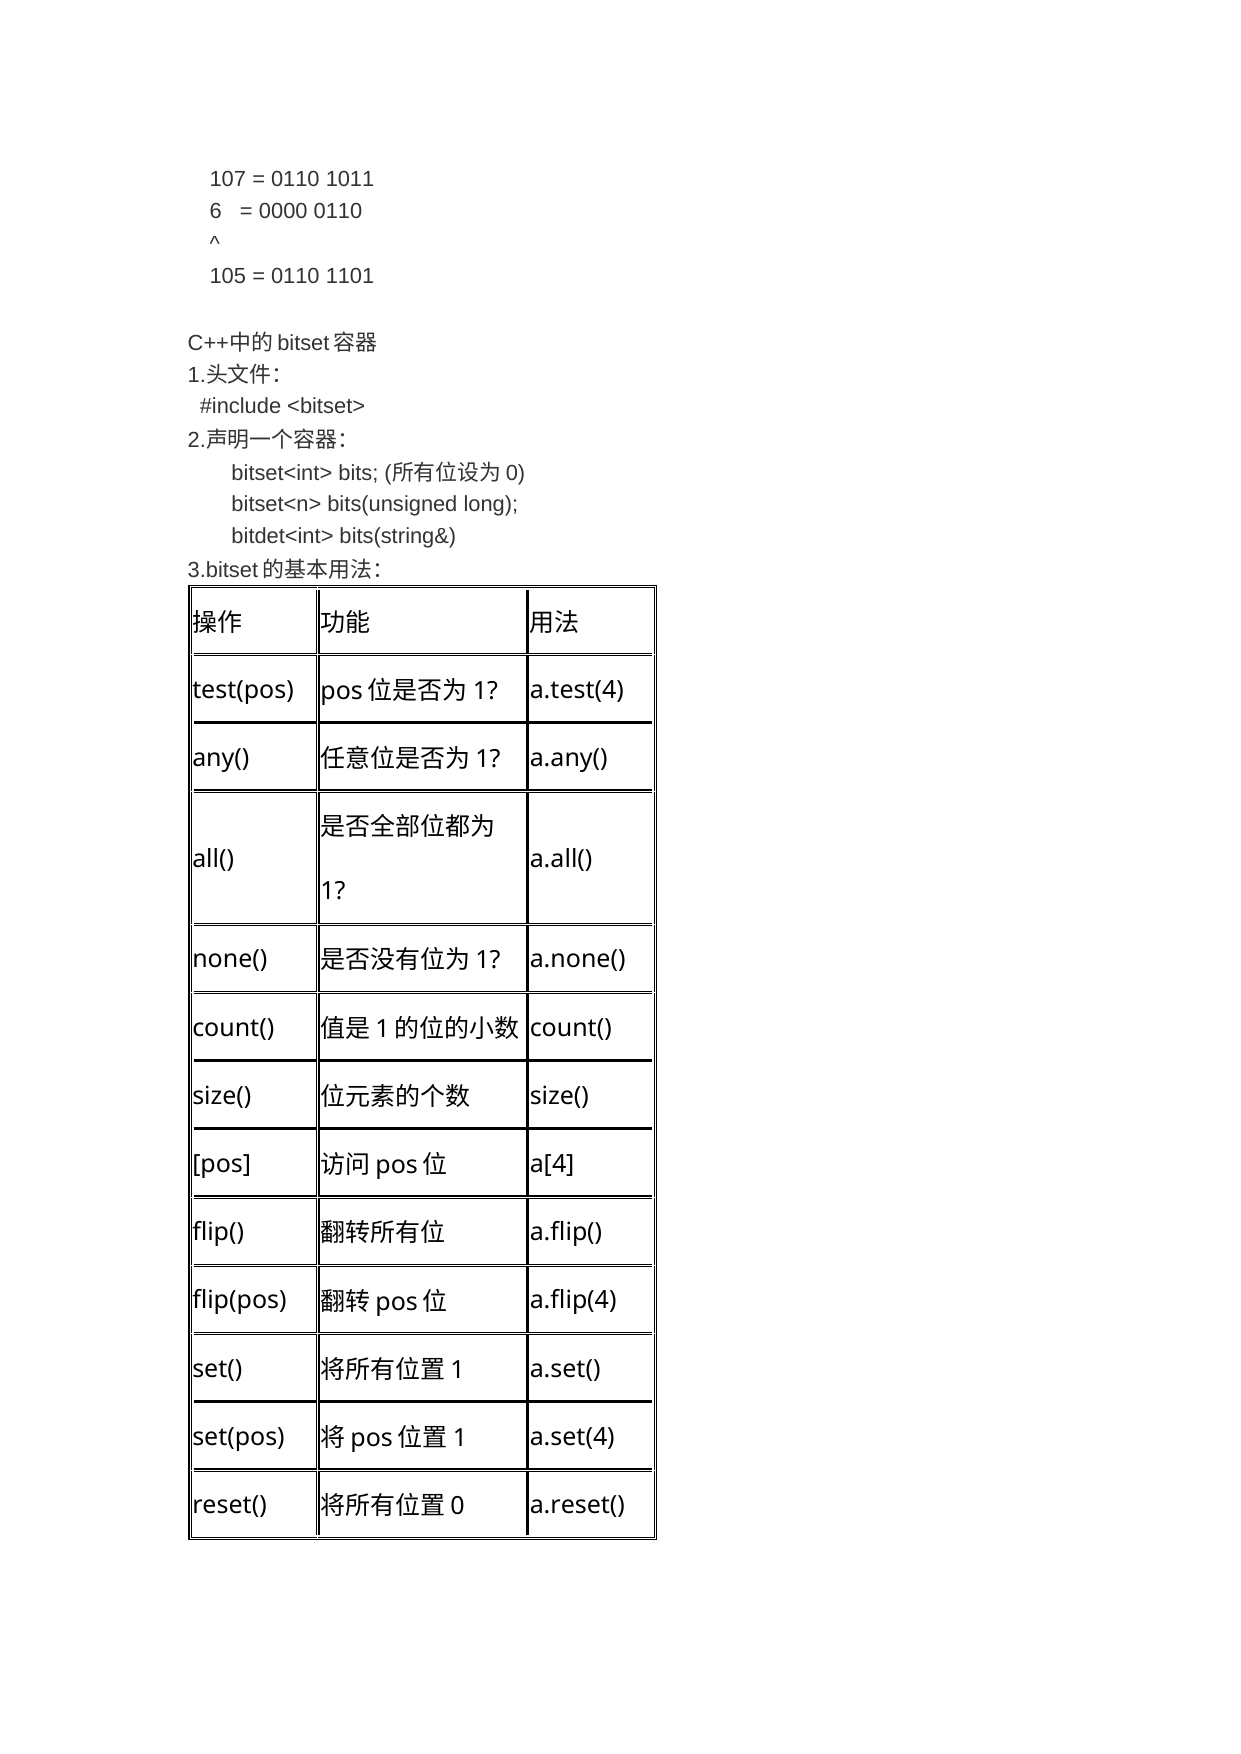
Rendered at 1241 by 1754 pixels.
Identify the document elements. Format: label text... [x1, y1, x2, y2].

table_cell a.flip() [529, 1195, 654, 1263]
table_cell 将pos位置1 [320, 1403, 526, 1468]
table_cell 翻转pos位 [320, 1267, 526, 1332]
table_cell set() [190, 1332, 318, 1400]
text C++中的bitset容器 [187, 324, 1053, 357]
text 6 = 0000 0110 [209, 194, 1053, 227]
table_cell count() [527, 991, 655, 1059]
text bitset<n> bits(unsigned long); [187, 487, 1053, 519]
text 107 = 0110 1011 [209, 162, 1053, 194]
table_header 功能 [318, 588, 527, 653]
table_cell 值是1的位的小数 [320, 994, 526, 1059]
table_cell a.any() [529, 721, 654, 789]
table_cell 是否全部位都为1? [320, 793, 526, 922]
table_cell a.set() [527, 1332, 655, 1400]
table_header 用法 [527, 588, 654, 653]
text 105 = 0110 1101 [209, 259, 1053, 292]
table_cell [pos] [192, 1127, 316, 1195]
text ^ [209, 227, 1053, 259]
table_cell a.flip(4) [529, 1264, 654, 1332]
table_cell size() [529, 1059, 654, 1127]
table_cell count() [190, 991, 318, 1059]
table_cell any() [192, 721, 316, 789]
text #include <bitset> [187, 389, 1053, 422]
table_cell a.reset() [527, 1468, 654, 1536]
table_cell test(pos) [190, 653, 318, 721]
table_cell flip() [192, 1195, 316, 1263]
table_cell a[4] [529, 1127, 654, 1195]
table_cell 是否没有位为1? [320, 926, 526, 991]
table_cell a.none() [529, 923, 654, 991]
table_cell flip(pos) [192, 1264, 316, 1332]
text 1.头文件： [187, 357, 1053, 389]
text 2.声明一个容器： [187, 422, 1053, 454]
table_cell a.test(4) [527, 653, 655, 721]
table_cell 位元素的个数 [320, 1062, 526, 1127]
table_cell size() [192, 1059, 316, 1127]
text bitdet<int> bits(string&) [187, 519, 1053, 552]
table_cell pos位是否为1? [320, 656, 526, 721]
table_cell 将所有位置0 [318, 1472, 527, 1536]
table_cell a.all() [529, 789, 654, 922]
text bitset<int> bits; (所有位设为0) [187, 454, 1053, 487]
table_cell reset() [192, 1468, 318, 1536]
table_header 操作 [192, 586, 318, 653]
table_cell a.set(4) [529, 1400, 654, 1468]
table_cell set(pos) [192, 1400, 316, 1468]
table_cell 任意位是否为1? [320, 724, 526, 789]
table_cell 将所有位置1 [320, 1335, 526, 1400]
table_cell all() [192, 789, 316, 922]
table_cell none() [192, 923, 316, 991]
table_cell 访问pos位 [320, 1130, 526, 1195]
text 3.bitset的基本用法： [187, 552, 1053, 584]
table_cell 翻转所有位 [320, 1199, 526, 1263]
